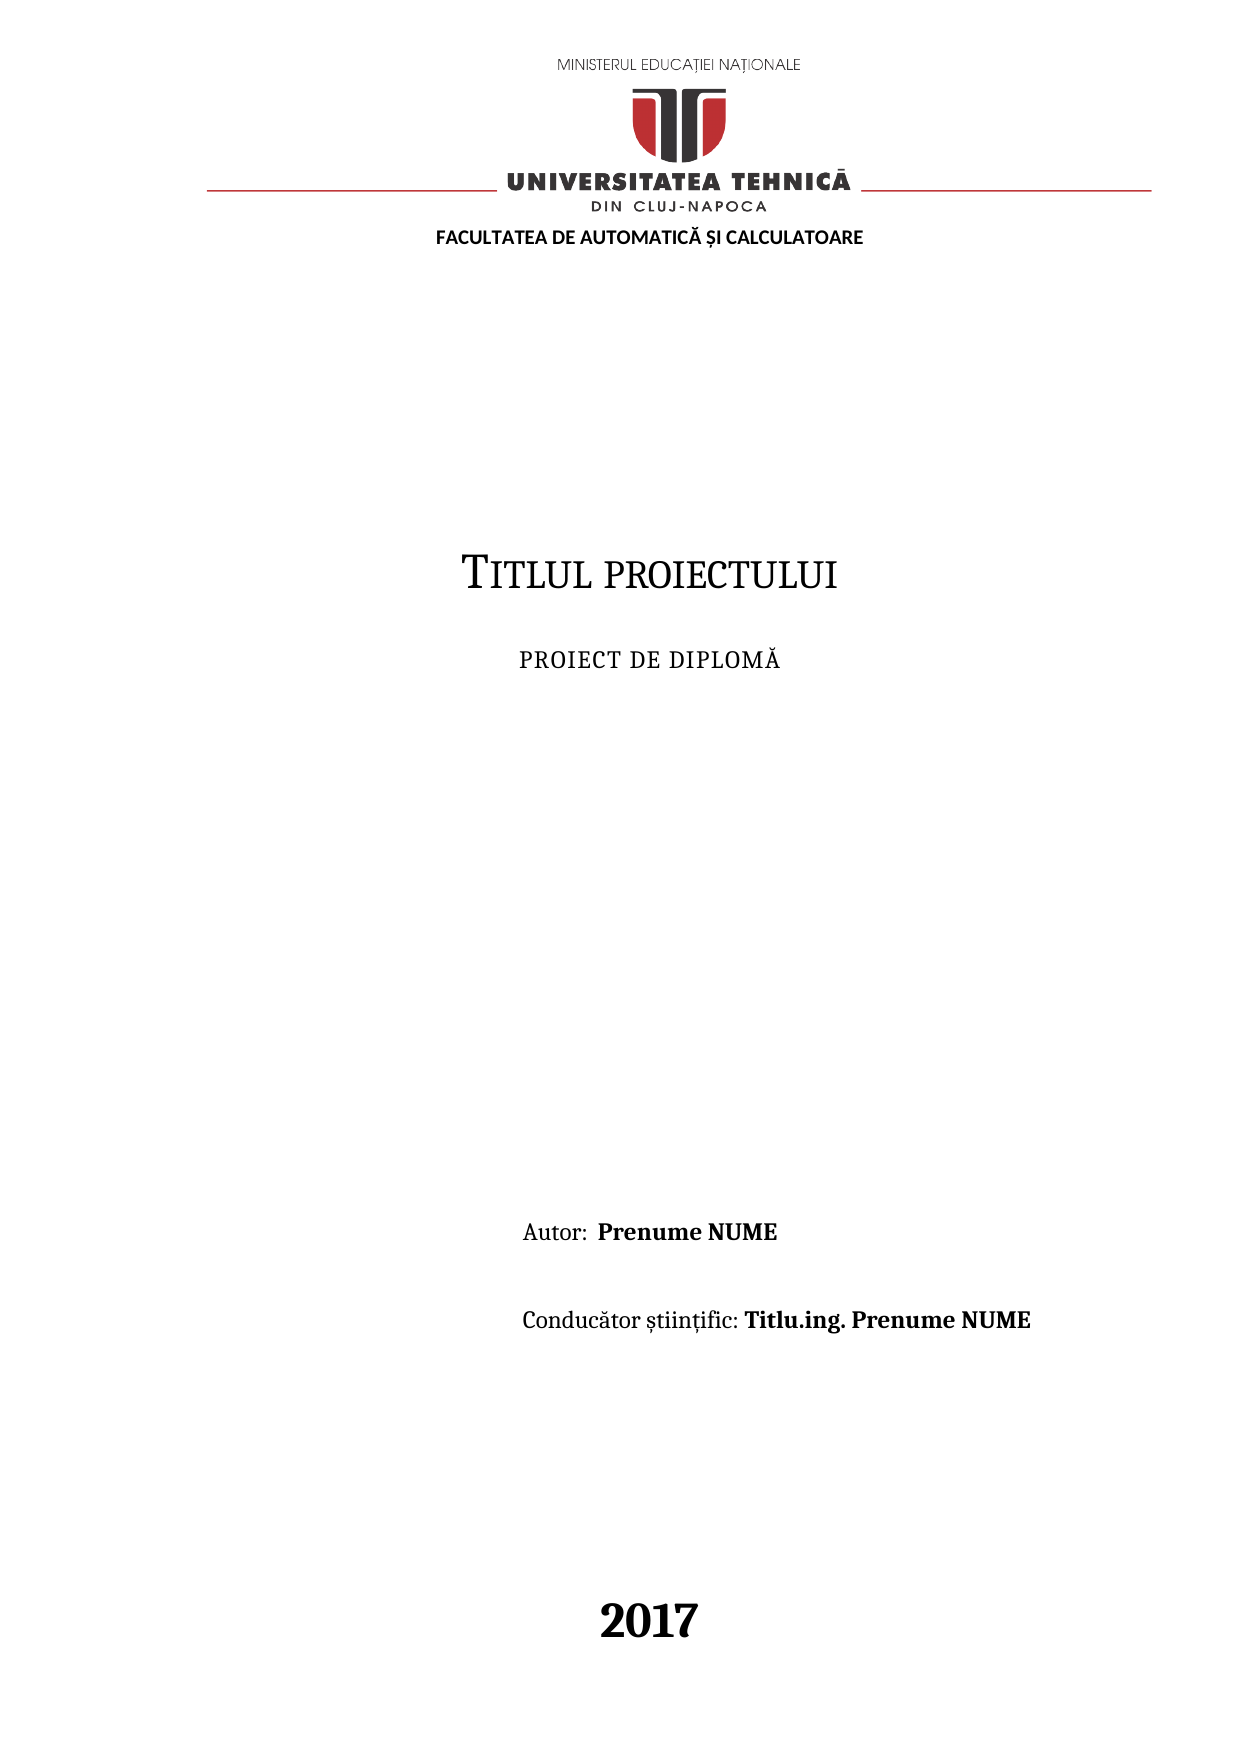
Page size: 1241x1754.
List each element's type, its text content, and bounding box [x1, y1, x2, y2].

text Autor: Prenume NUME [448, 1218, 1092, 1247]
subtitle PROIECT DE DIPLOMĂ [148, 646, 1092, 674]
text Conducător științific: Titlu.ing. Prenume NUME [523, 1306, 1092, 1335]
picture [206, 59, 1152, 212]
title Titlul proiectului [148, 544, 1092, 601]
